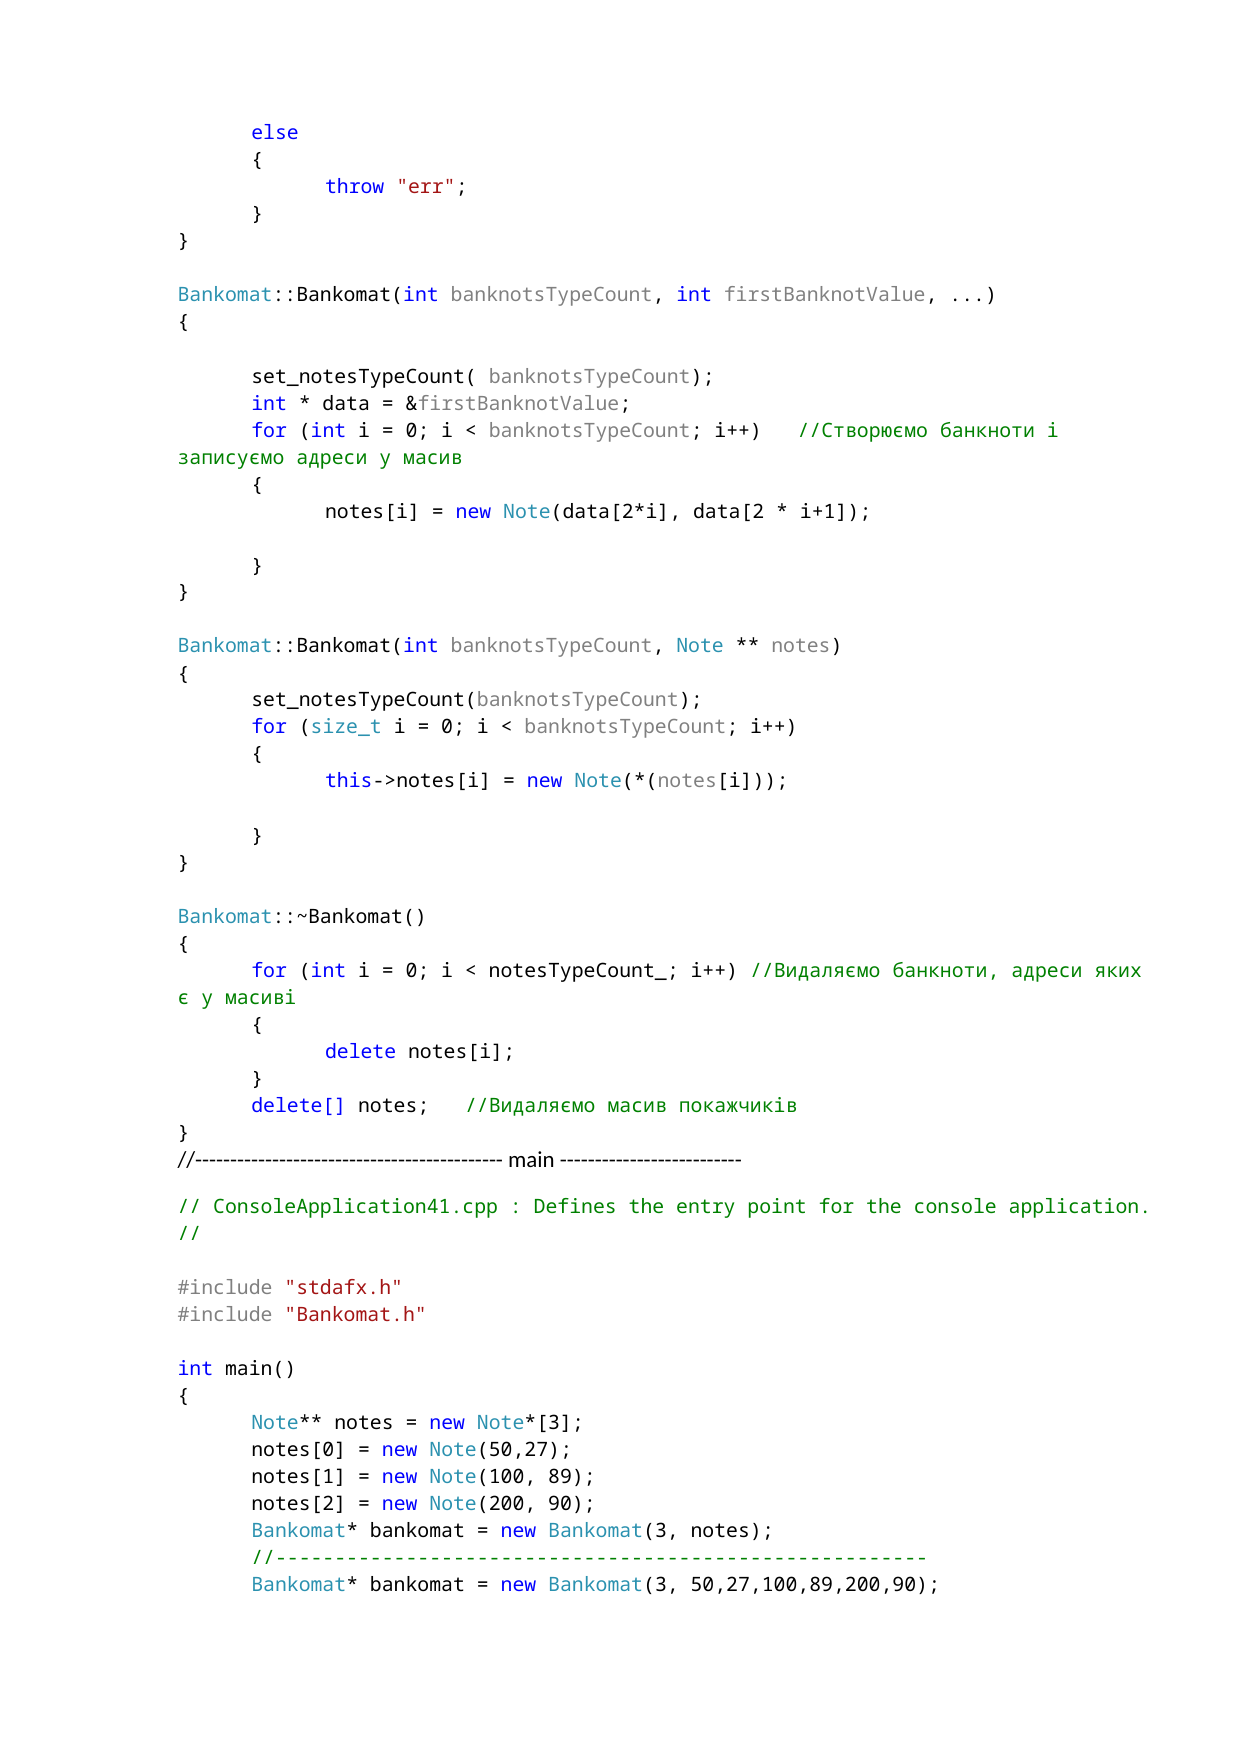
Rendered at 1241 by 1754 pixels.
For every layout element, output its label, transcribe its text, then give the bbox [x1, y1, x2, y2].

text } [177, 199, 1152, 226]
text for (int i = 0; i < banknotsTypeCount; i++) //Створюємо банкноти і записуємо адреси у масив [177, 416, 1152, 470]
text for (size_t i = 0; i < banknotsTypeCount; i++) [177, 713, 1152, 740]
text Note** notes = new Note*[3]; [177, 1408, 1152, 1435]
text this->notes[i] = new Note(*(notes[i])); [177, 767, 1152, 794]
text notes[1] = new Note(100, 89); [177, 1462, 1152, 1489]
text //------------------------------------------------------- [177, 1543, 1152, 1570]
text { [177, 307, 1152, 334]
text set_notesTypeCount( banknotsTypeCount); [177, 362, 1152, 389]
text // [177, 1219, 1152, 1246]
text Bankomat* bankomat = new Bankomat(3, notes); [177, 1516, 1152, 1543]
text // ConsoleApplication41.cpp : Defines the entry point for the console application. [177, 1192, 1152, 1219]
text } [177, 1118, 1152, 1145]
text } [177, 578, 1152, 605]
text Bankomat::Bankomat(int banknotsTypeCount, int firstBanknotValue, ...) [177, 280, 1152, 307]
text { [177, 1381, 1152, 1408]
text Bankomat::~Bankomat() [177, 903, 1152, 929]
text { [177, 470, 1152, 497]
text { [177, 740, 1152, 767]
text int main() [177, 1354, 1152, 1381]
text notes[0] = new Note(50,27); [177, 1435, 1152, 1462]
text } [177, 226, 1152, 253]
text } [177, 1064, 1152, 1091]
text { [177, 1011, 1152, 1037]
text } [177, 849, 1152, 876]
text #include "stdafx.h" [177, 1273, 1152, 1300]
text notes[i] = new Note(data[2*i], data[2 * i+1]); [177, 497, 1152, 524]
text { [177, 659, 1152, 686]
text int * data = &firstBanknotValue; [177, 389, 1152, 416]
text { [177, 929, 1152, 957]
text set_notesTypeCount(banknotsTypeCount); [177, 686, 1152, 713]
text notes[2] = new Note(200, 90); [177, 1489, 1152, 1516]
text //-------------------------------------------- main -------------------------- [177, 1145, 1152, 1173]
text delete notes[i]; [177, 1037, 1152, 1064]
text #include "Bankomat.h" [177, 1300, 1152, 1327]
text delete[] notes; //Видаляємо масив покажчиків [177, 1091, 1152, 1118]
text } [177, 551, 1152, 578]
text throw "err"; [177, 172, 1152, 199]
text Bankomat* bankomat = new Bankomat(3, 50,27,100,89,200,90); [177, 1570, 1152, 1597]
text { [177, 145, 1152, 172]
text Bankomat::Bankomat(int banknotsTypeCount, Note ** notes) [177, 632, 1152, 659]
text else [177, 118, 1152, 145]
text for (int i = 0; i < notesTypeCount_; i++) //Видаляємо банкноти, адреси яких є у масиві [177, 957, 1152, 1011]
text } [177, 822, 1152, 849]
